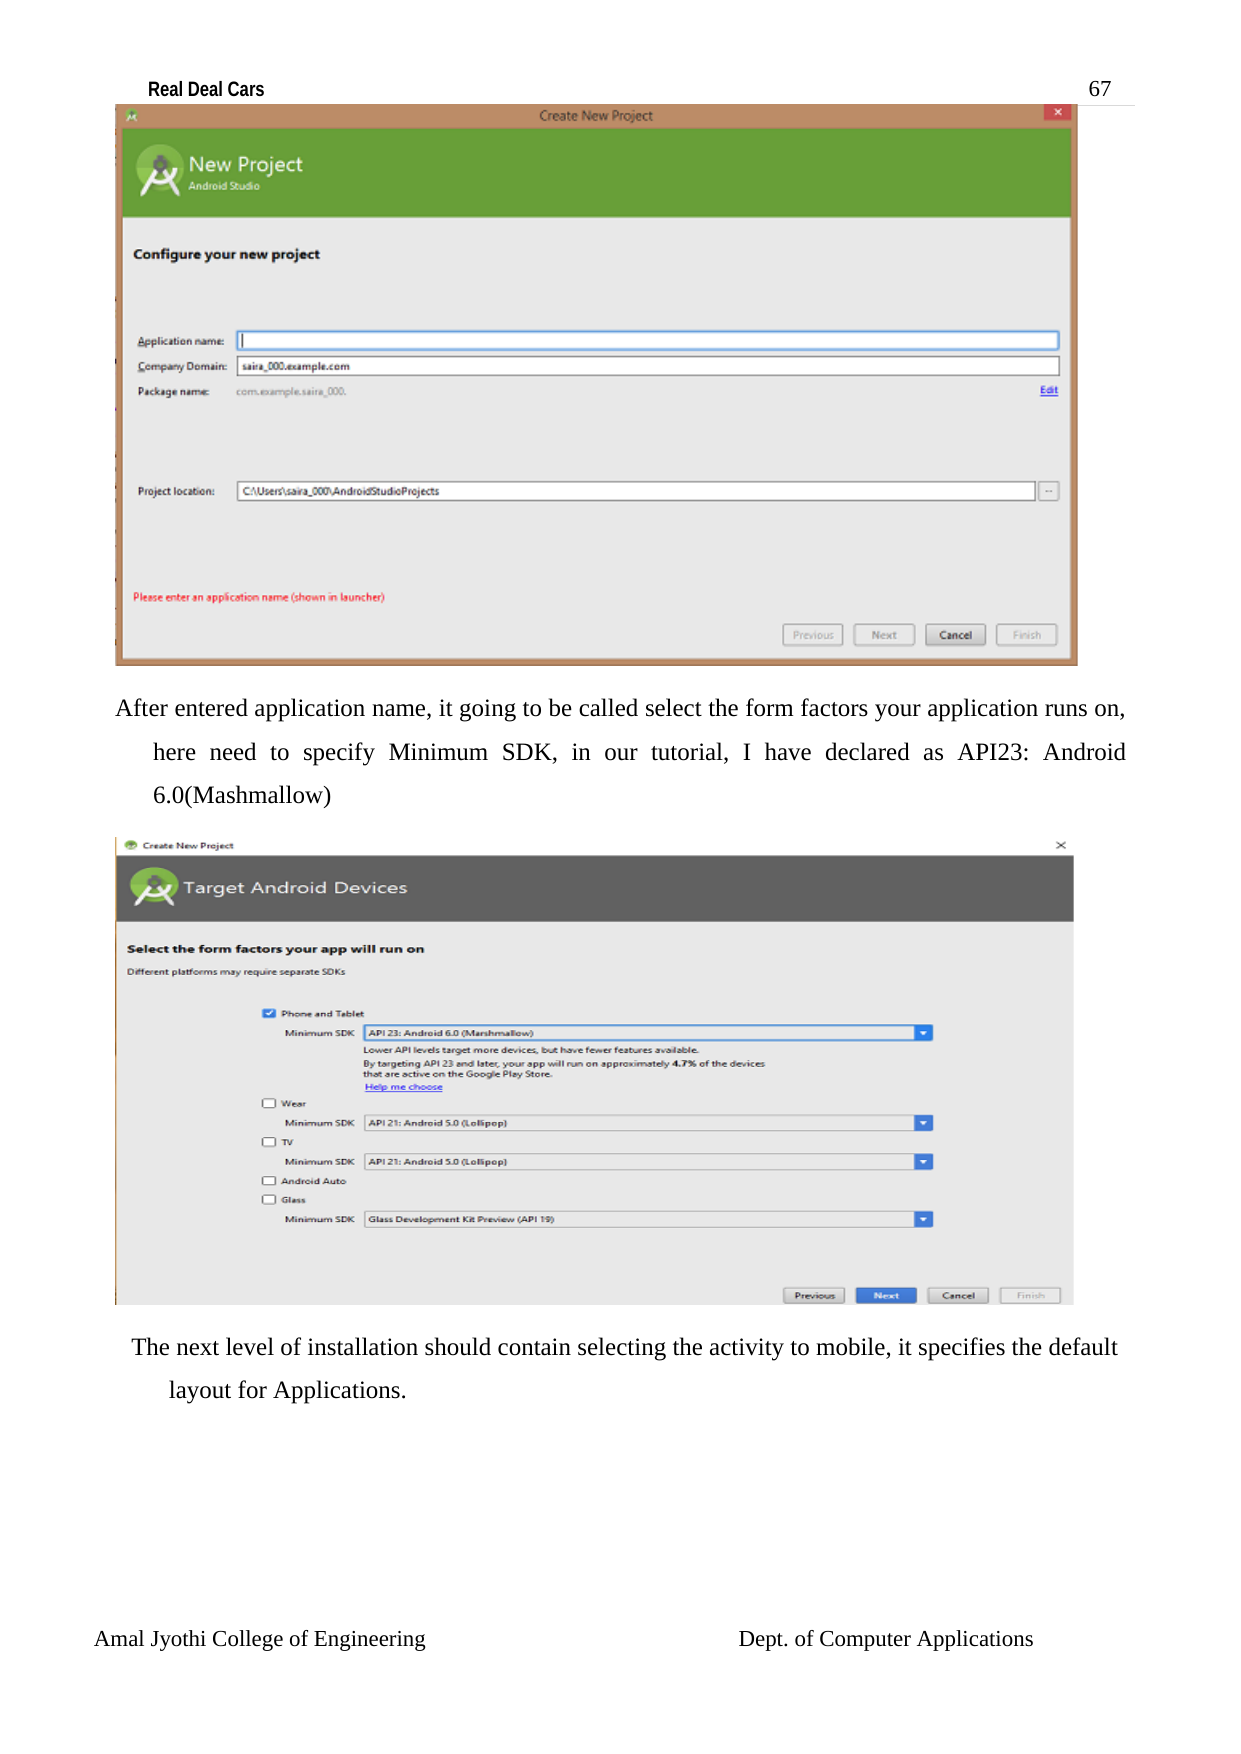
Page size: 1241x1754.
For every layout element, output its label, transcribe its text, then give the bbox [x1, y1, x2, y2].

picture [115, 104, 1078, 666]
picture [115, 837, 1074, 1305]
text The next level of installation should contain selecting the activity to mobile, it specifies the default layout for Applications. [131, 1332, 1127, 1404]
text After entered application name, it going to be called select the form factors your application runs on, here need to specify Minimum SDK, in our tutorial, I have declared as API23: Android 6.0(Mashmallow) [115, 693, 1127, 808]
